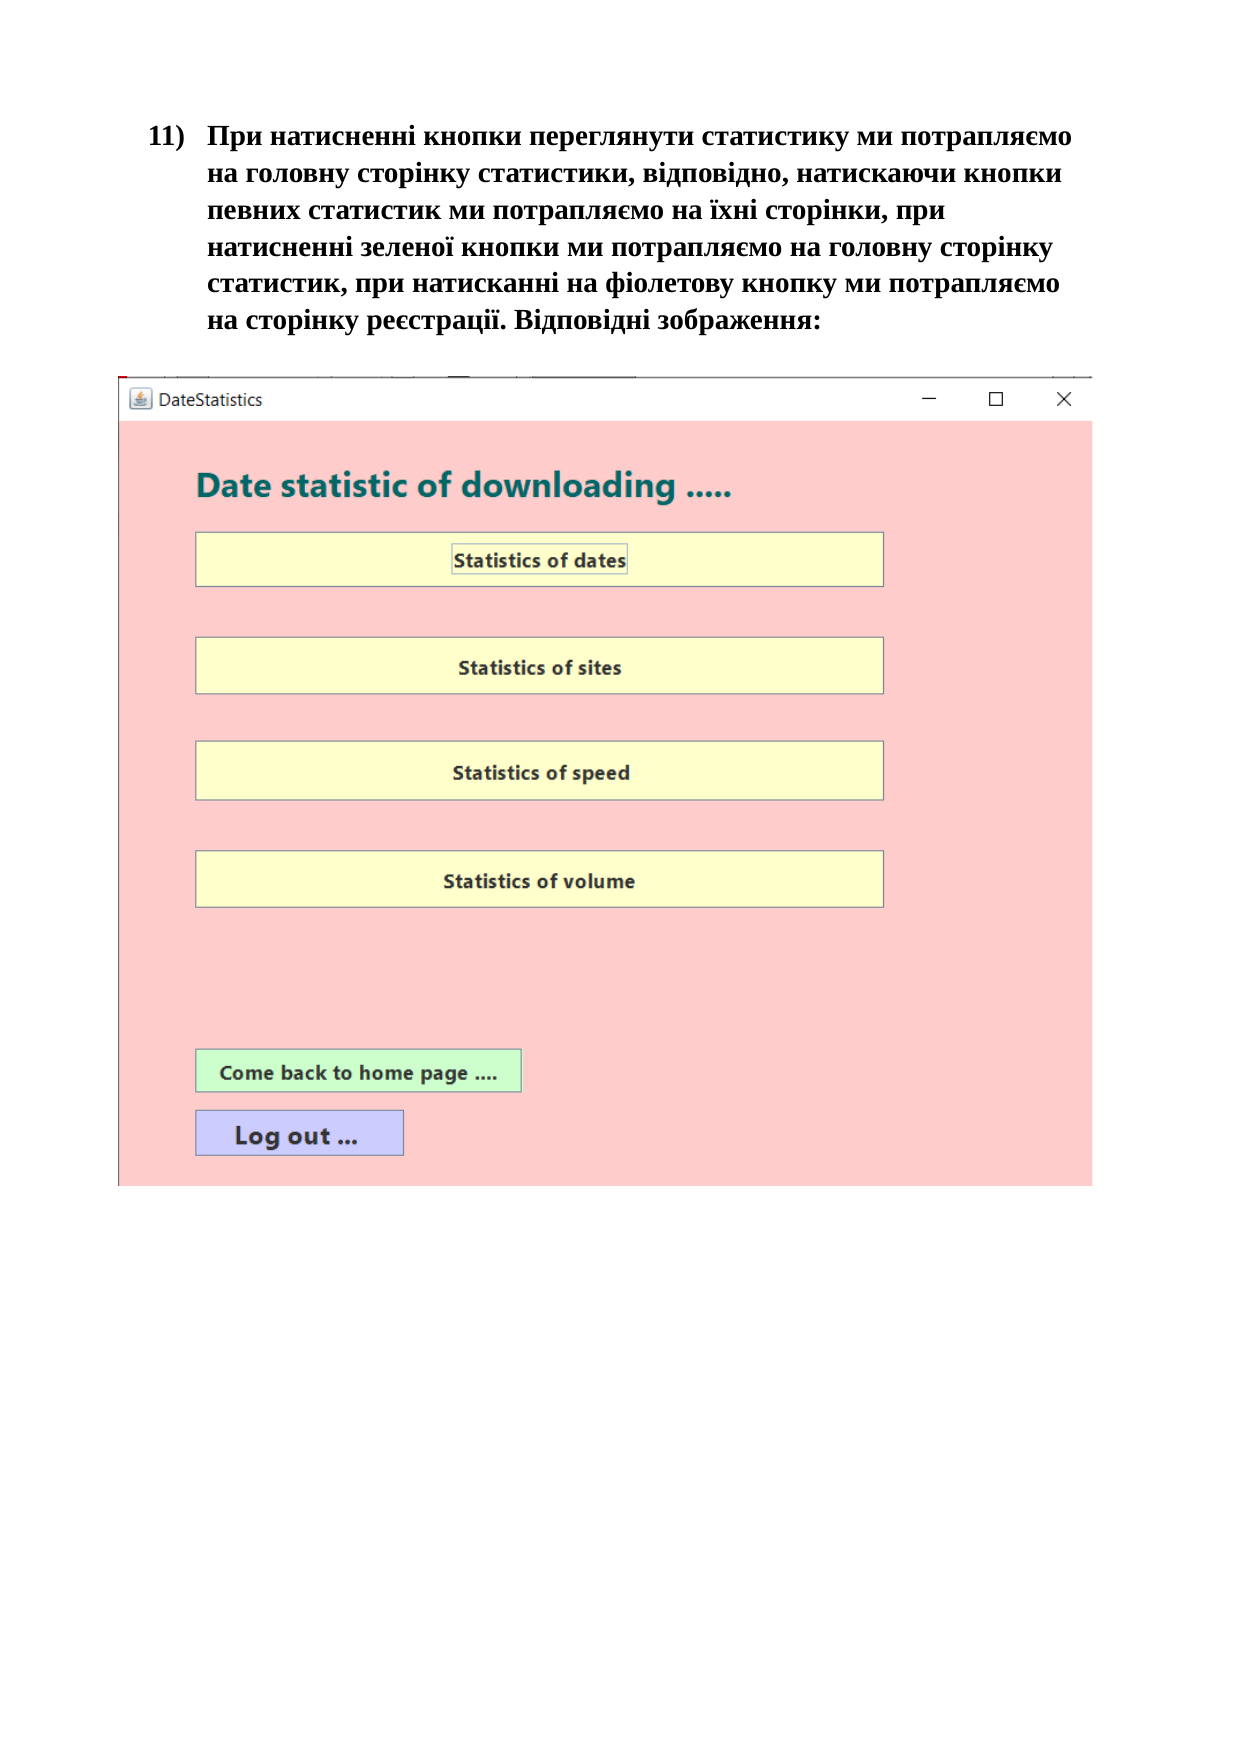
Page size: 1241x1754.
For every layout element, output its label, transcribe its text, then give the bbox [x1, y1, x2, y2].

picture [118, 376, 1093, 1186]
list При натисненні кнопки переглянути статистику ми потрапляємо на головну сторінку статистики, відповідно, натискаючи кнопки певних статистик ми потрапляємо на їхні сторінки, при натисненні зеленої кнопки ми потрапляємо на головну сторінку статистик, при натисканні на фіолетову кнопку ми потрапляємо на сторінку реєстрації. Відповідні зображення: [148, 118, 1093, 336]
